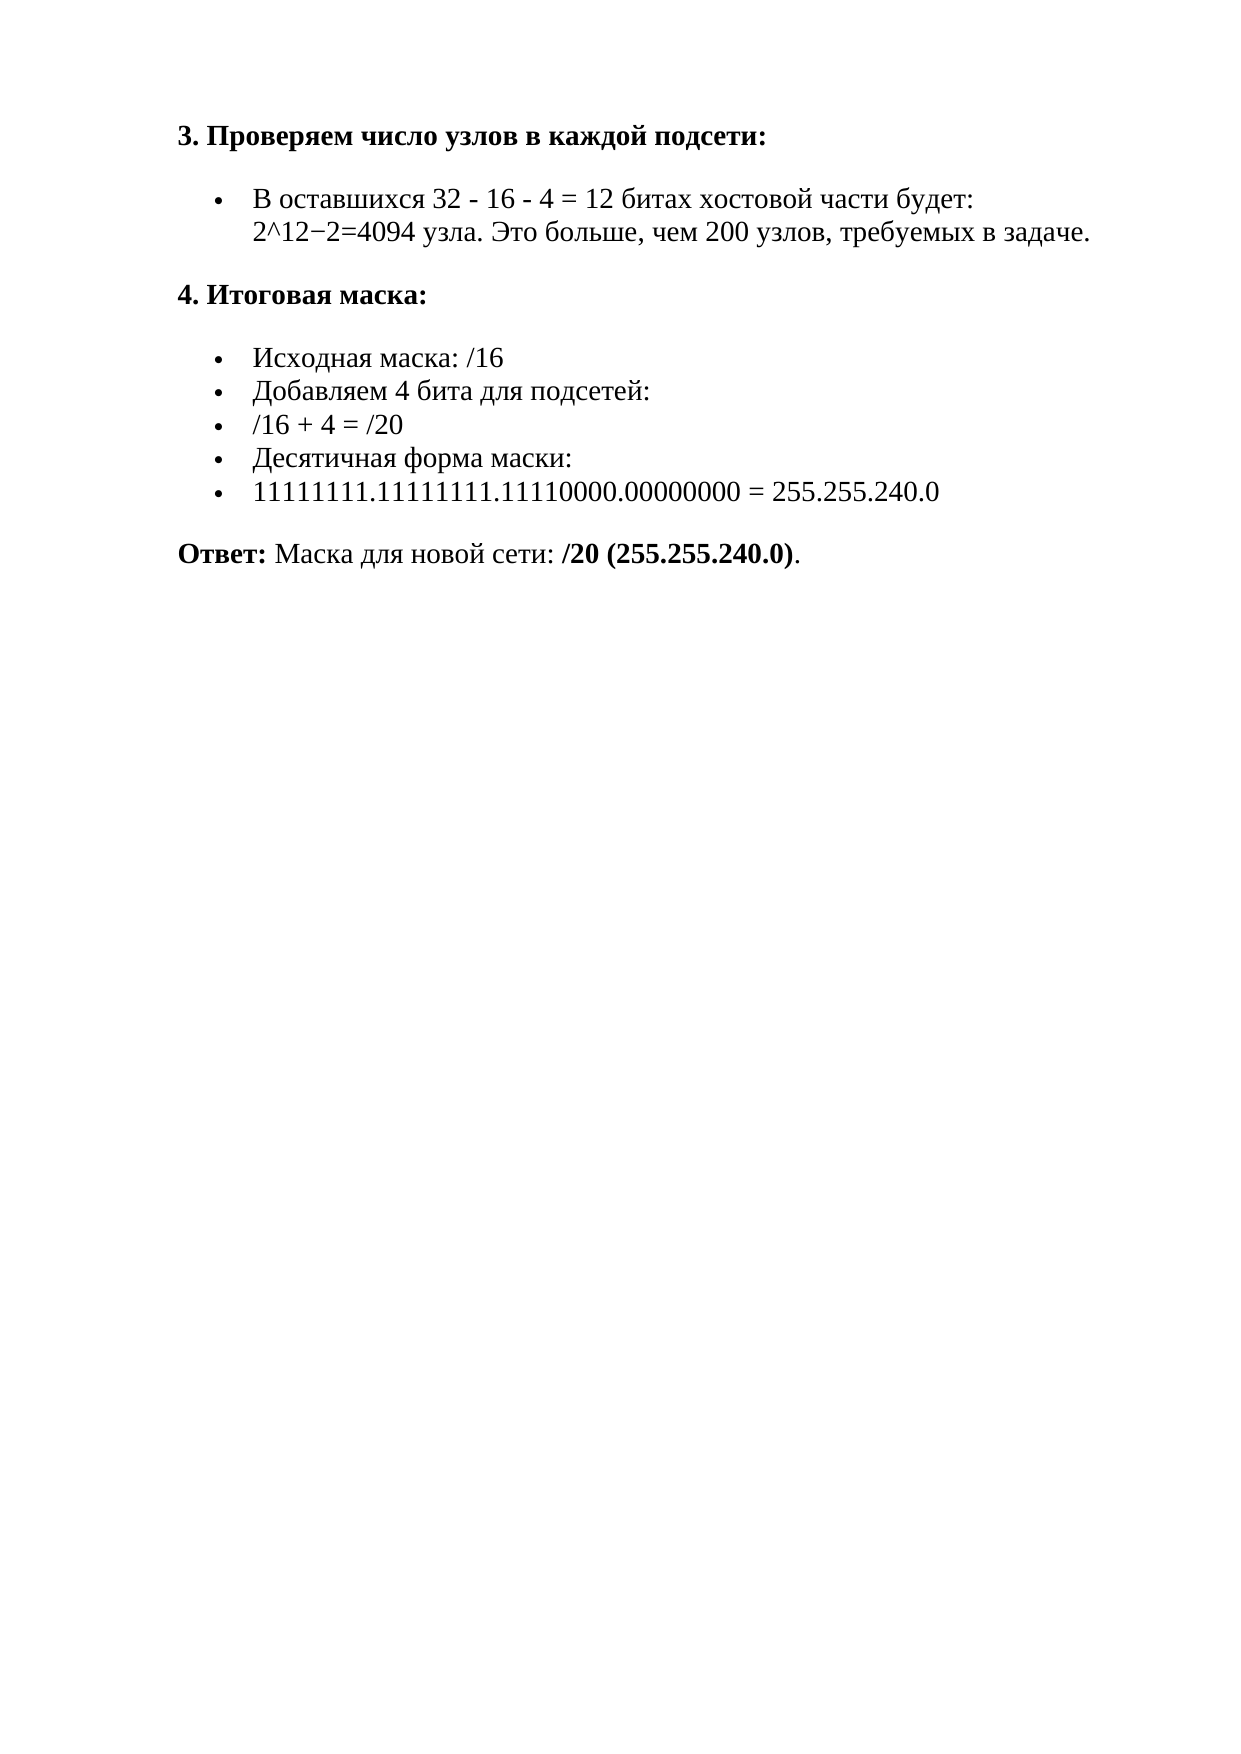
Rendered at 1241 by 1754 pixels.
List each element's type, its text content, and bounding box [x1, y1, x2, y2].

list 11111111.11111111.11110000.00000000 = 255.255.240.0 [215, 474, 1152, 507]
list Десятичная форма маски: [215, 440, 1152, 474]
text 3. Проверяем число узлов в каждой подсети: [177, 118, 1152, 152]
text 4. Итоговая маска: [177, 277, 1152, 311]
list Добавляем 4 бита для подсетей: [215, 373, 1152, 407]
list /16 + 4 = /20 [215, 407, 1152, 440]
text Ответ: Маска для новой сети: /20 (255.255.240.0). [177, 537, 1152, 570]
list В оставшихся 32 - 16 - 4 = 12 битах хостовой части будет: 2^12−2=4094 узла. Это больше, чем 200 узлов, требуемых в задаче. [215, 181, 1152, 248]
list Исходная маска: /16 [215, 340, 1152, 373]
